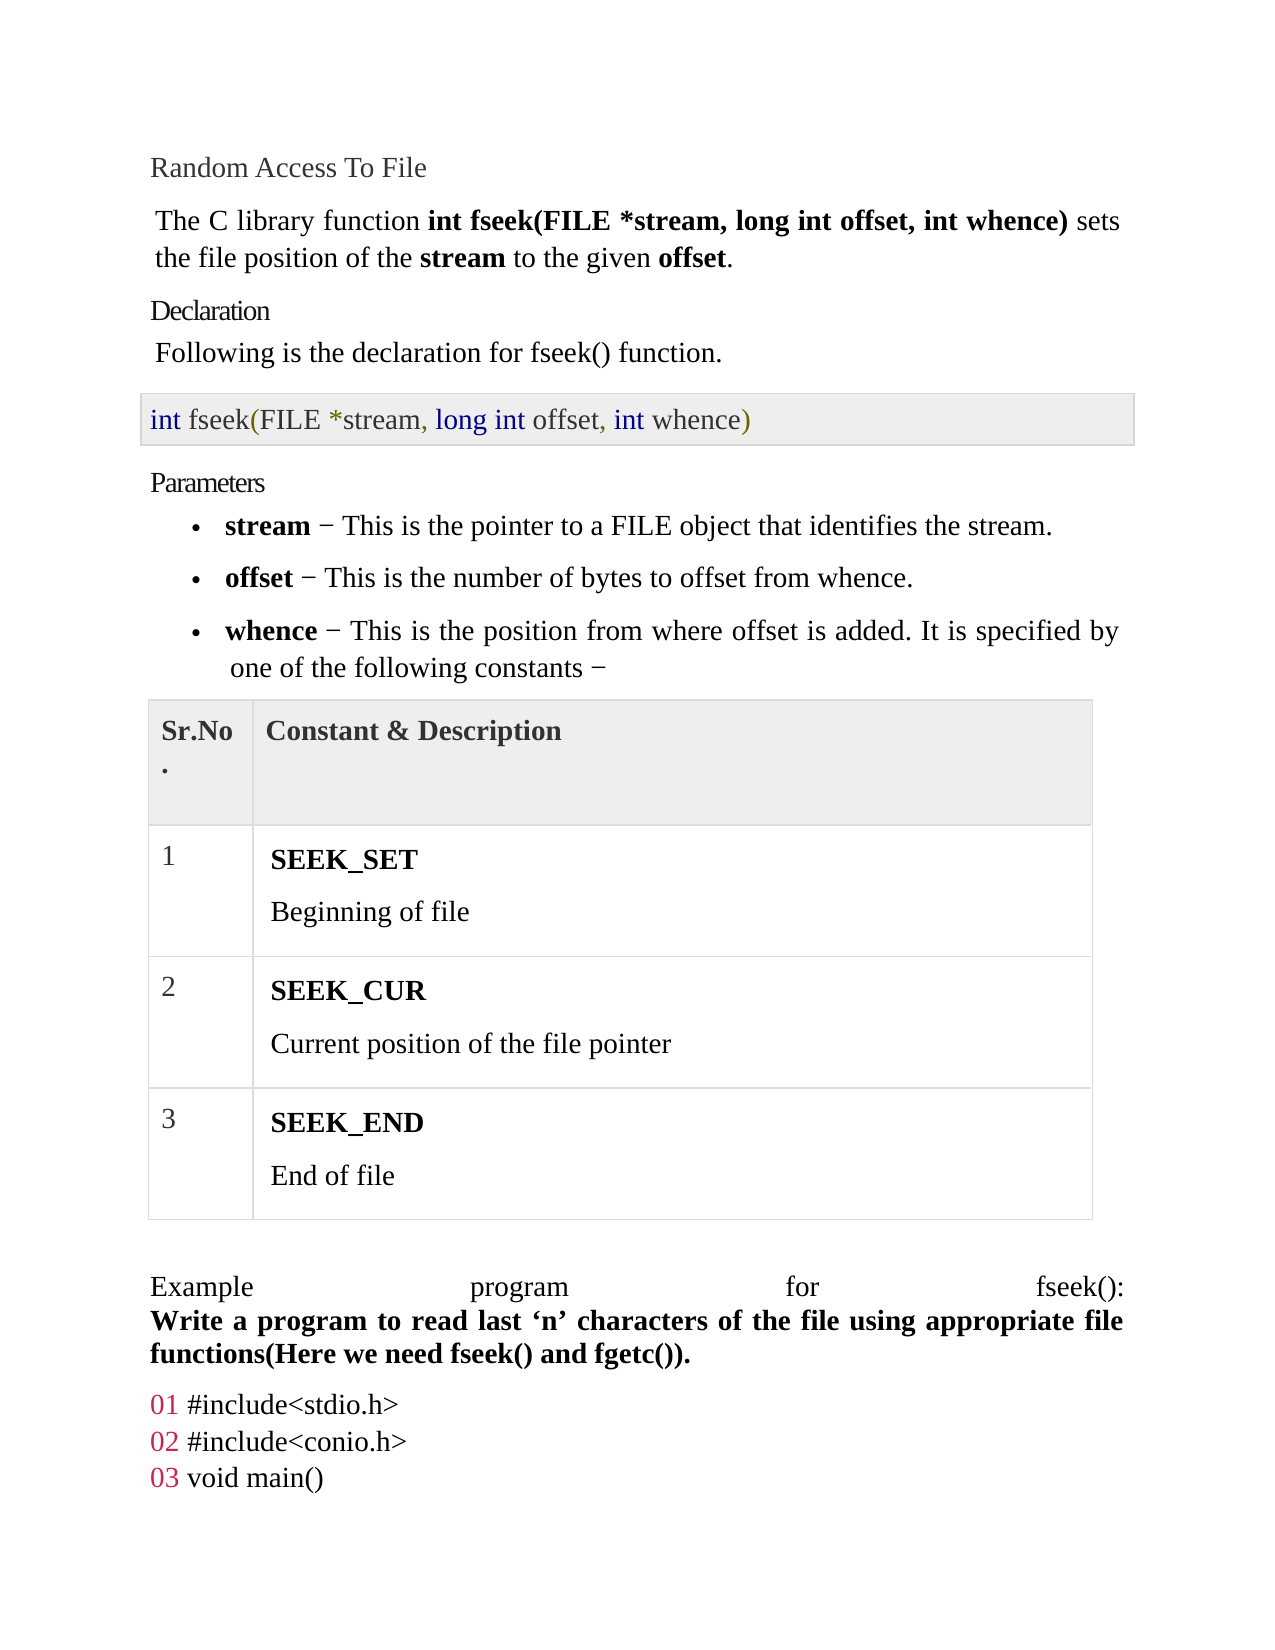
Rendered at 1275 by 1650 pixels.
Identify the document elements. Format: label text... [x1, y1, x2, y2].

list whence − This is the position from where offset is added. It is specified by one of the following constants − [192, 609, 1120, 684]
table_cell 02 [149, 1422, 185, 1459]
table_header #include<stdio.h> [185, 1386, 413, 1422]
table_header 03 [149, 1459, 185, 1496]
list stream − This is the pointer to a FILE object that identifies the stream. [192, 504, 1120, 542]
table_cell SEEK_END End of file [254, 1087, 1092, 1219]
table_cell 3 [149, 1089, 252, 1219]
text Random Access To File [150, 150, 1125, 183]
text The C library function int fseek(FILE *stream, long int offset, int whence) sets the file position of the stream to the given offset. [155, 199, 1120, 274]
table_cell SEEK_CUR Current position of the file pointer [254, 956, 1092, 1087]
list offset − This is the number of bytes to offset from whence. [192, 557, 1120, 594]
table_cell #include<conio.h> [185, 1422, 413, 1459]
table_header 01 [149, 1386, 185, 1422]
table_cell 1 [149, 826, 252, 956]
text int fseek(FILE *stream, long int offset, int whence) [142, 394, 1133, 444]
text Parameters [150, 462, 1120, 499]
text Declaration [150, 289, 1120, 327]
text Example program for fseek(): Write a program to read last ‘n’ characters of the file using appropriate file functions(Here we need fseek() and fgetc()). [150, 1269, 1125, 1370]
text Following is the declaration for fseek() function. [155, 332, 1120, 369]
table_header Sr.No. [149, 701, 252, 824]
table_header Constant & Description [254, 701, 1092, 824]
table_header void main() [185, 1459, 330, 1496]
table_cell 2 [149, 957, 252, 1087]
table_cell SEEK_SET Beginning of file [254, 824, 1092, 956]
